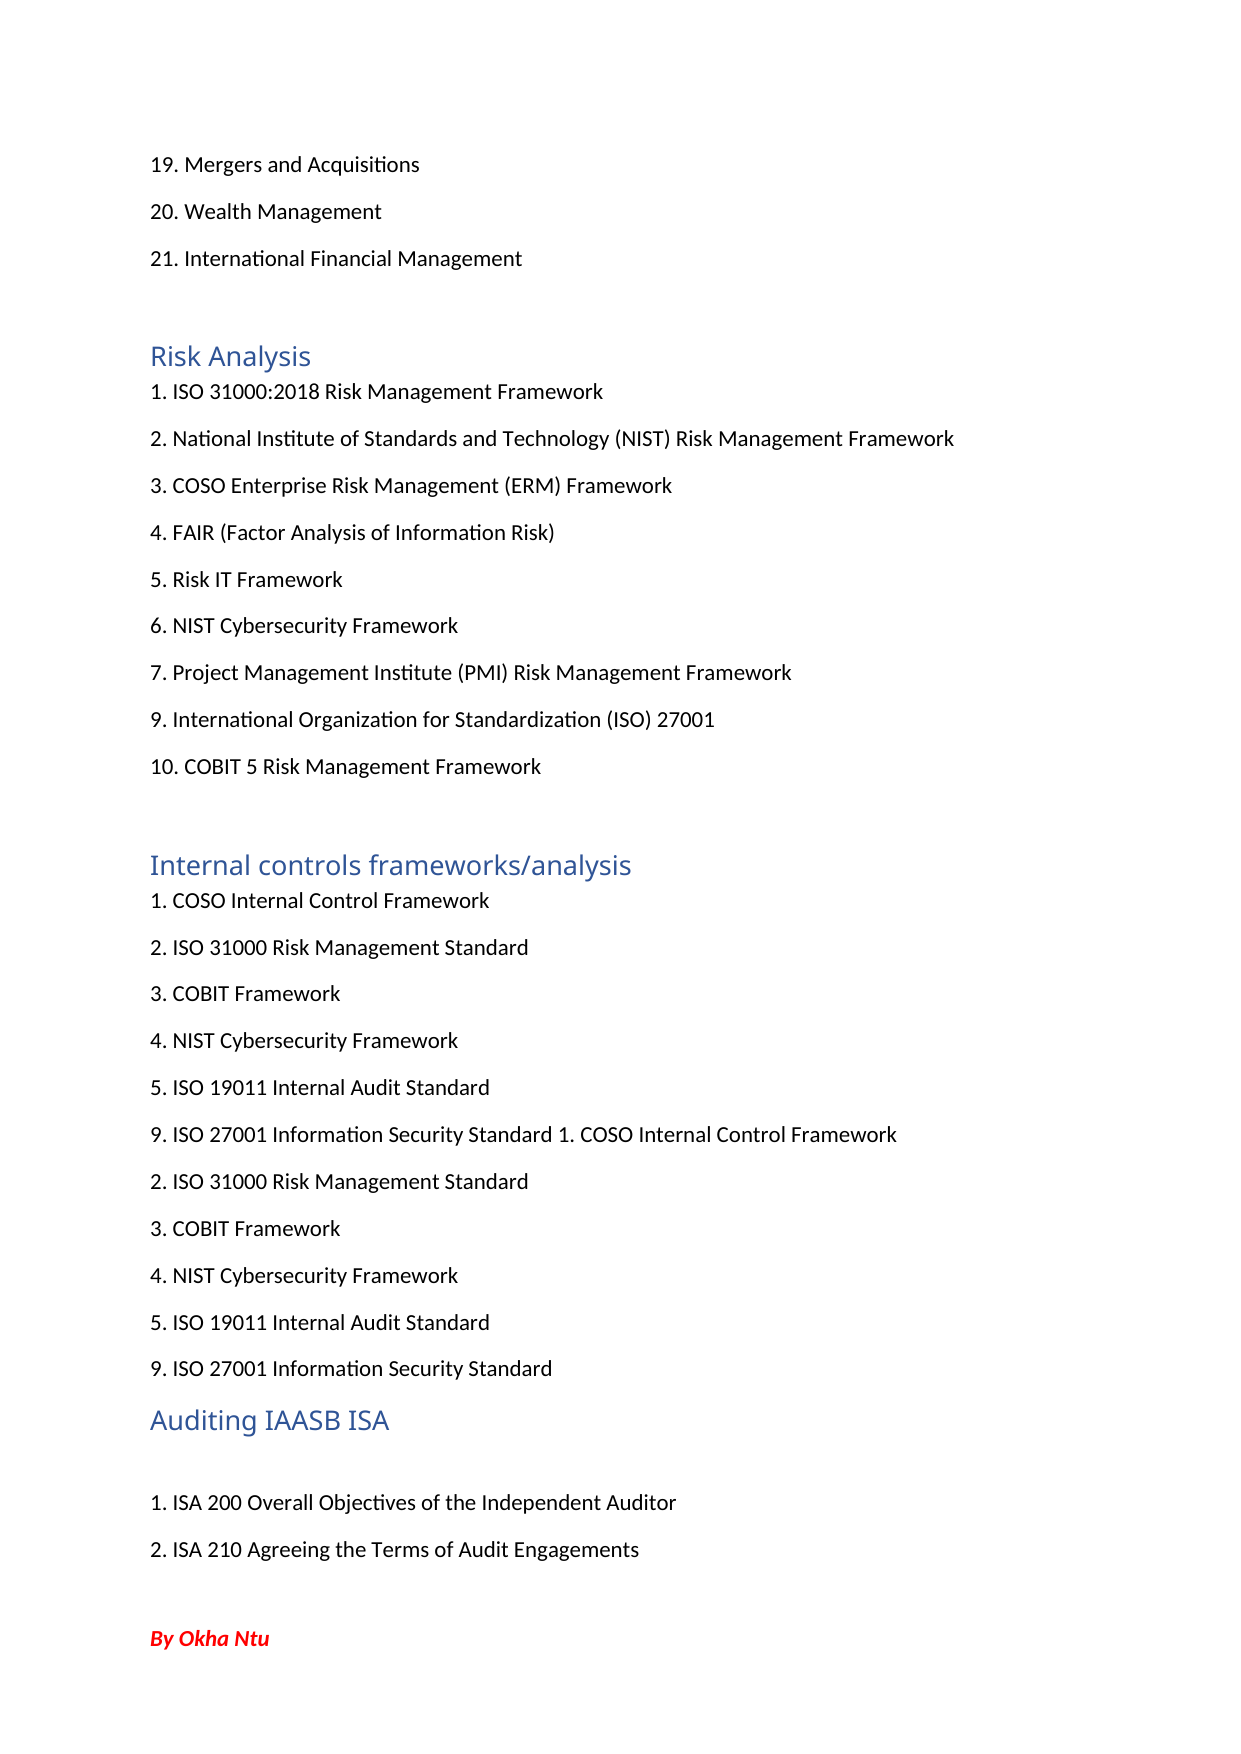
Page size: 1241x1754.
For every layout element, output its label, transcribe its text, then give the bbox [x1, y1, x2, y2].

text 6. NIST Cybersecurity Framework [150, 612, 1090, 640]
text 3. COSO Enterprise Risk Management (ERM) Framework [150, 471, 1090, 499]
text 9. International Organization for Standardization (ISO) 27001 [150, 705, 1090, 733]
subtitle Risk Analysis [150, 337, 1090, 374]
text 5. ISO 19011 Internal Audit Standard [150, 1073, 1090, 1101]
subtitle Internal controls frameworks/analysis [150, 846, 1090, 883]
text 4. NIST Cybersecurity Framework [150, 1261, 1090, 1289]
text 3. COBIT Framework [150, 1214, 1090, 1242]
text 20. Wealth Management [150, 197, 1090, 225]
text 2. ISO 31000 Risk Management Standard [150, 933, 1090, 961]
text 10. COBIT 5 Risk Management Framework [150, 752, 1090, 780]
text 1. ISA 200 Overall Objectives of the Independent Auditor [150, 1488, 1090, 1516]
subtitle Auditing IAASB ISA [150, 1401, 1090, 1438]
text 9. ISO 27001 Information Security Standard [150, 1354, 1090, 1383]
text 4. FAIR (Factor Analysis of Information Risk) [150, 518, 1090, 546]
text 2. ISO 31000 Risk Management Standard [150, 1167, 1090, 1195]
text 7. Project Management Institute (PMI) Risk Management Framework [150, 658, 1090, 687]
text 5. ISO 19011 Internal Audit Standard [150, 1308, 1090, 1336]
text 2. ISA 210 Agreeing the Terms of Audit Engagements [150, 1535, 1090, 1563]
text 2. National Institute of Standards and Technology (NIST) Risk Management Framework [150, 424, 1090, 452]
text 1. ISO 31000:2018 Risk Management Framework [150, 377, 1090, 405]
text 3. COBIT Framework [150, 979, 1090, 1008]
text 5. Risk IT Framework [150, 565, 1090, 593]
text 4. NIST Cybersecurity Framework [150, 1026, 1090, 1054]
text 21. International Financial Management [150, 244, 1090, 272]
text 9. ISO 27001 Information Security Standard 1. COSO Internal Control Framework [150, 1120, 1090, 1148]
text 1. COSO Internal Control Framework [150, 886, 1090, 914]
text 19. Mergers and Acquisitions [150, 150, 1090, 178]
